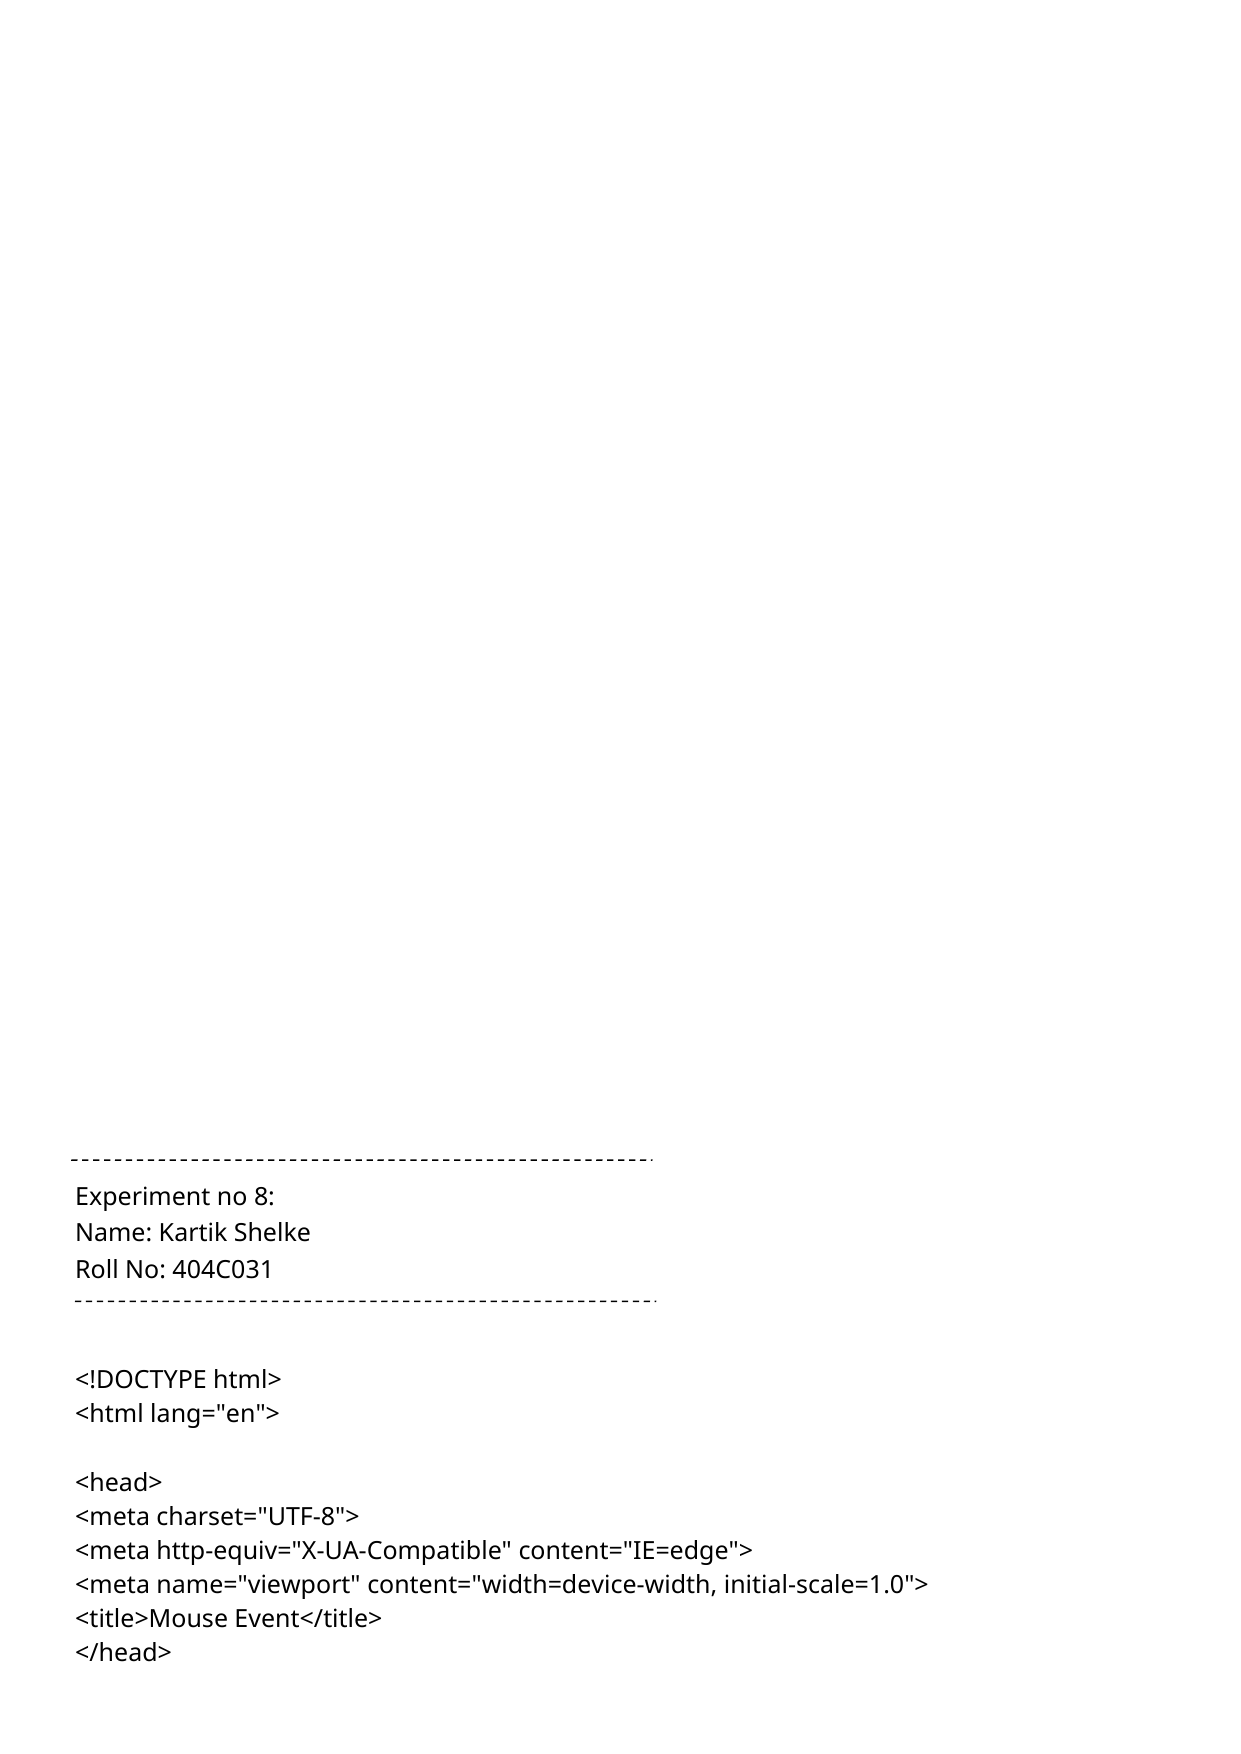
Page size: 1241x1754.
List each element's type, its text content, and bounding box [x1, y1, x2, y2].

text <meta http-equiv="X-UA-Compatible" content="IE=edge"> [75, 1532, 1165, 1566]
text <title>Mouse Event</title> [75, 1600, 1165, 1634]
text <html lang="en"> [75, 1396, 1165, 1430]
text Name: Kartik Shelke [75, 1215, 1165, 1249]
text <!DOCTYPE html> [75, 1362, 1165, 1396]
text <meta name="viewport" content="width=device-width, initial-scale=1.0"> [75, 1566, 1165, 1600]
text <meta charset="UTF-8"> [75, 1498, 1165, 1532]
text <head> [75, 1464, 1165, 1498]
text </head> [75, 1634, 1165, 1668]
text Experiment no 8: [75, 1178, 1165, 1212]
text Roll No: 404C031 [75, 1252, 1165, 1286]
